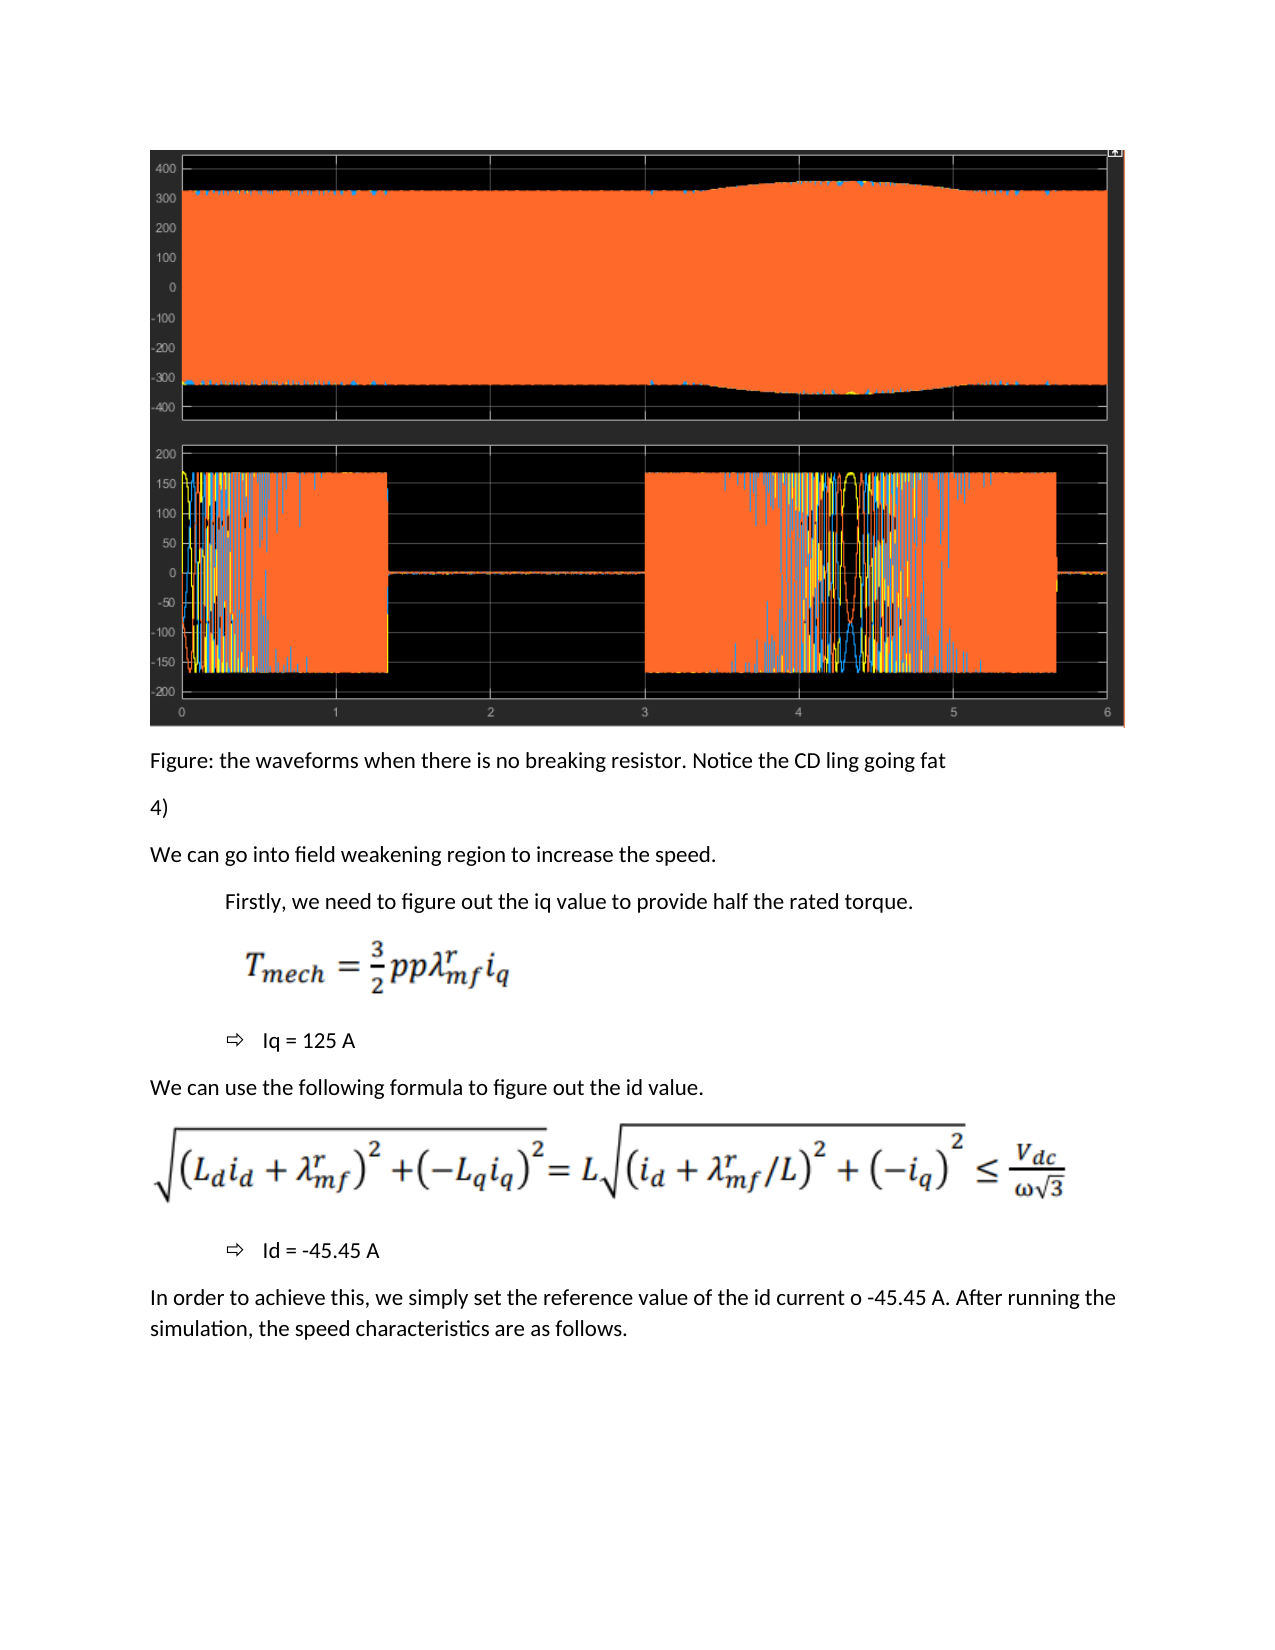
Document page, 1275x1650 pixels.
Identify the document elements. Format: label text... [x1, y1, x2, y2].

picture [150, 150, 1125, 728]
picture [225, 933, 525, 1008]
text In order to achieve this, we simply set the reference value of the id current o -45.45 A. After running the simulation, the speed characteristics are as follows. [150, 1283, 1125, 1342]
list Id = -45.45 A [225, 1237, 1125, 1265]
text 4) [150, 793, 1125, 821]
picture [150, 1120, 1125, 1218]
list Iq = 125 A [225, 1026, 1125, 1054]
text Firstly, we need to figure out the iq value to provide half the rated torque. [150, 887, 1125, 915]
text Figure: the waveforms when there is no breaking resistor. Notice the CD ling going fat [150, 746, 1125, 774]
text We can go into field weakening region to increase the speed. [150, 840, 1125, 868]
text We can use the following formula to figure out the id value. [150, 1073, 1125, 1101]
